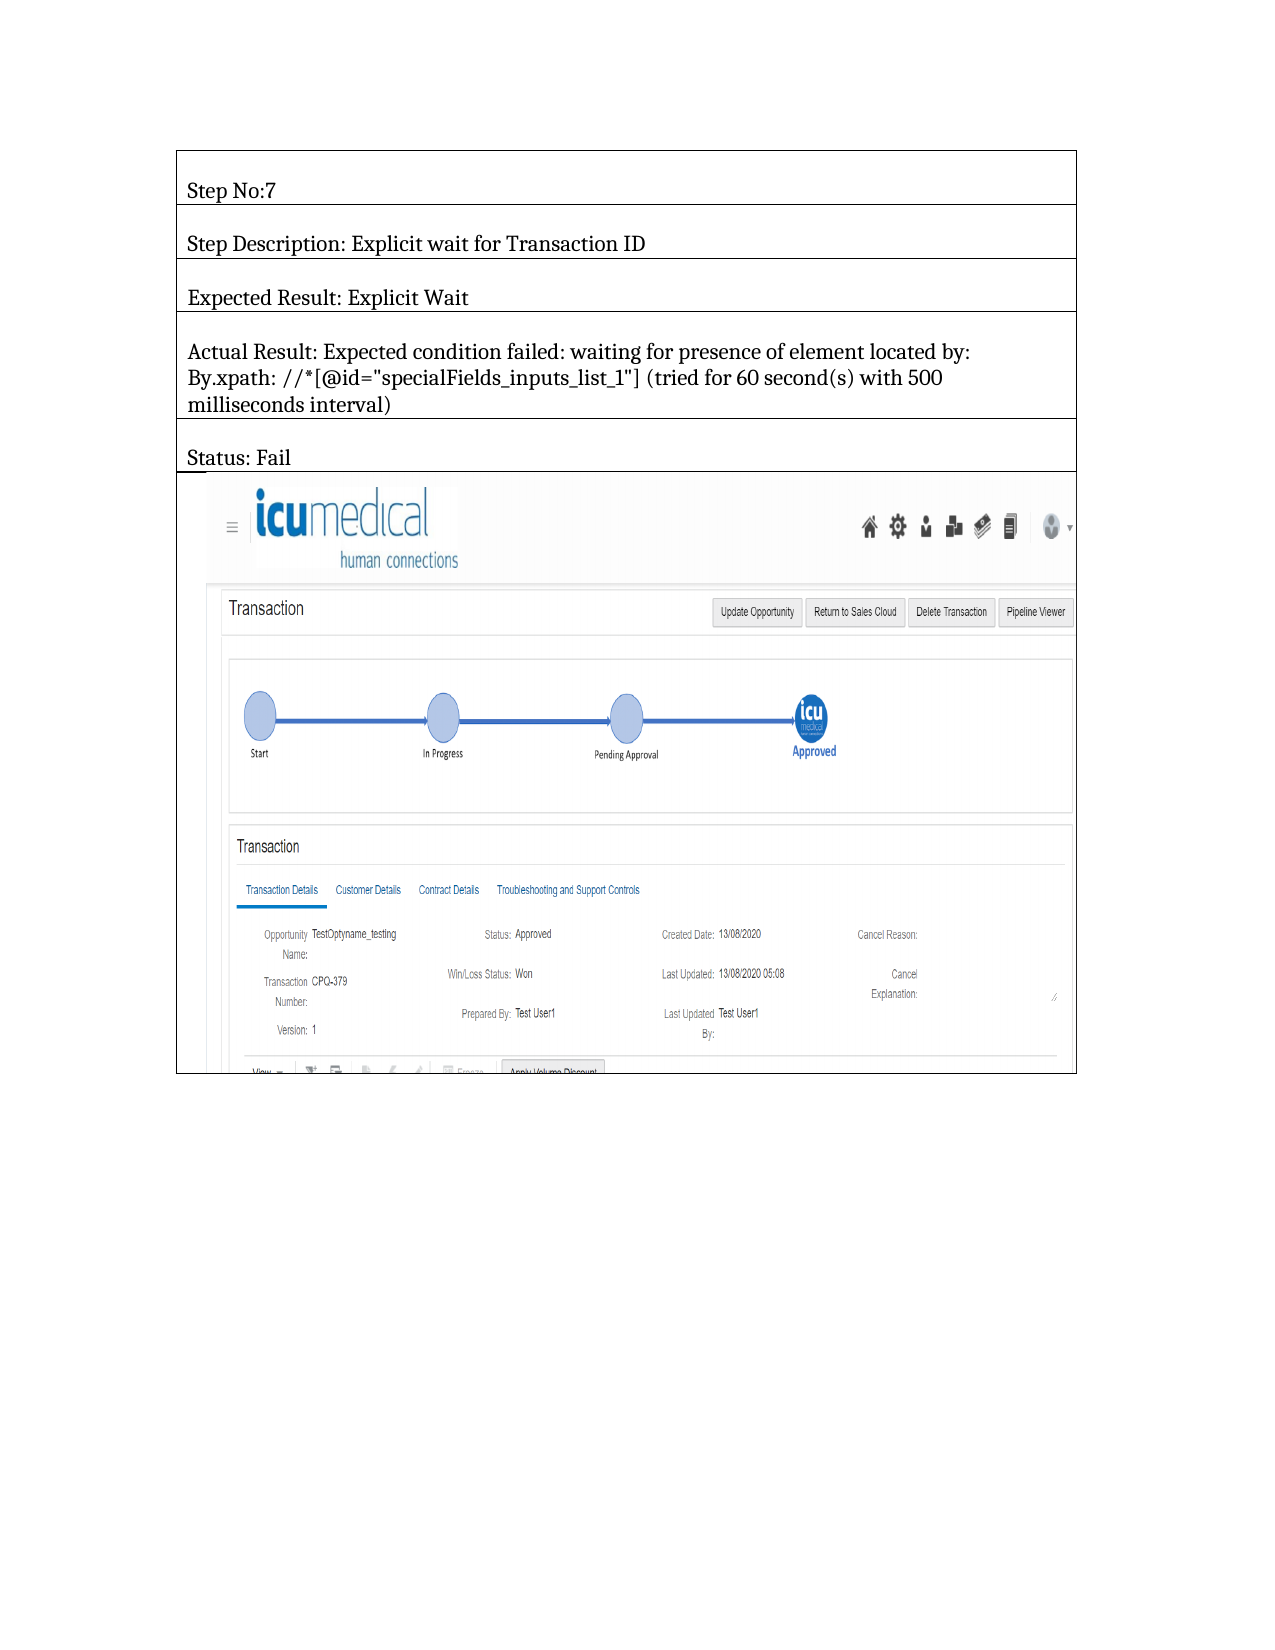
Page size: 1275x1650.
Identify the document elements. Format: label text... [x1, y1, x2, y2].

table_cell [177, 473, 206, 1072]
table_cell Status: Fail [177, 419, 1076, 471]
table_cell Expected Result: Explicit Wait [177, 259, 1076, 311]
table_header Step No:7 [177, 151, 1076, 204]
table_cell Step Description: Explicit wait for Transaction ID [177, 205, 1076, 257]
picture [206, 472, 1077, 1073]
table_cell Actual Result: Expected condition failed: waiting for presence of element located by: By.xpath: //*[@id="specialFields_inputs_list_1"] (tried for 60 second(s) with 500 milliseconds interval) [177, 312, 1076, 418]
